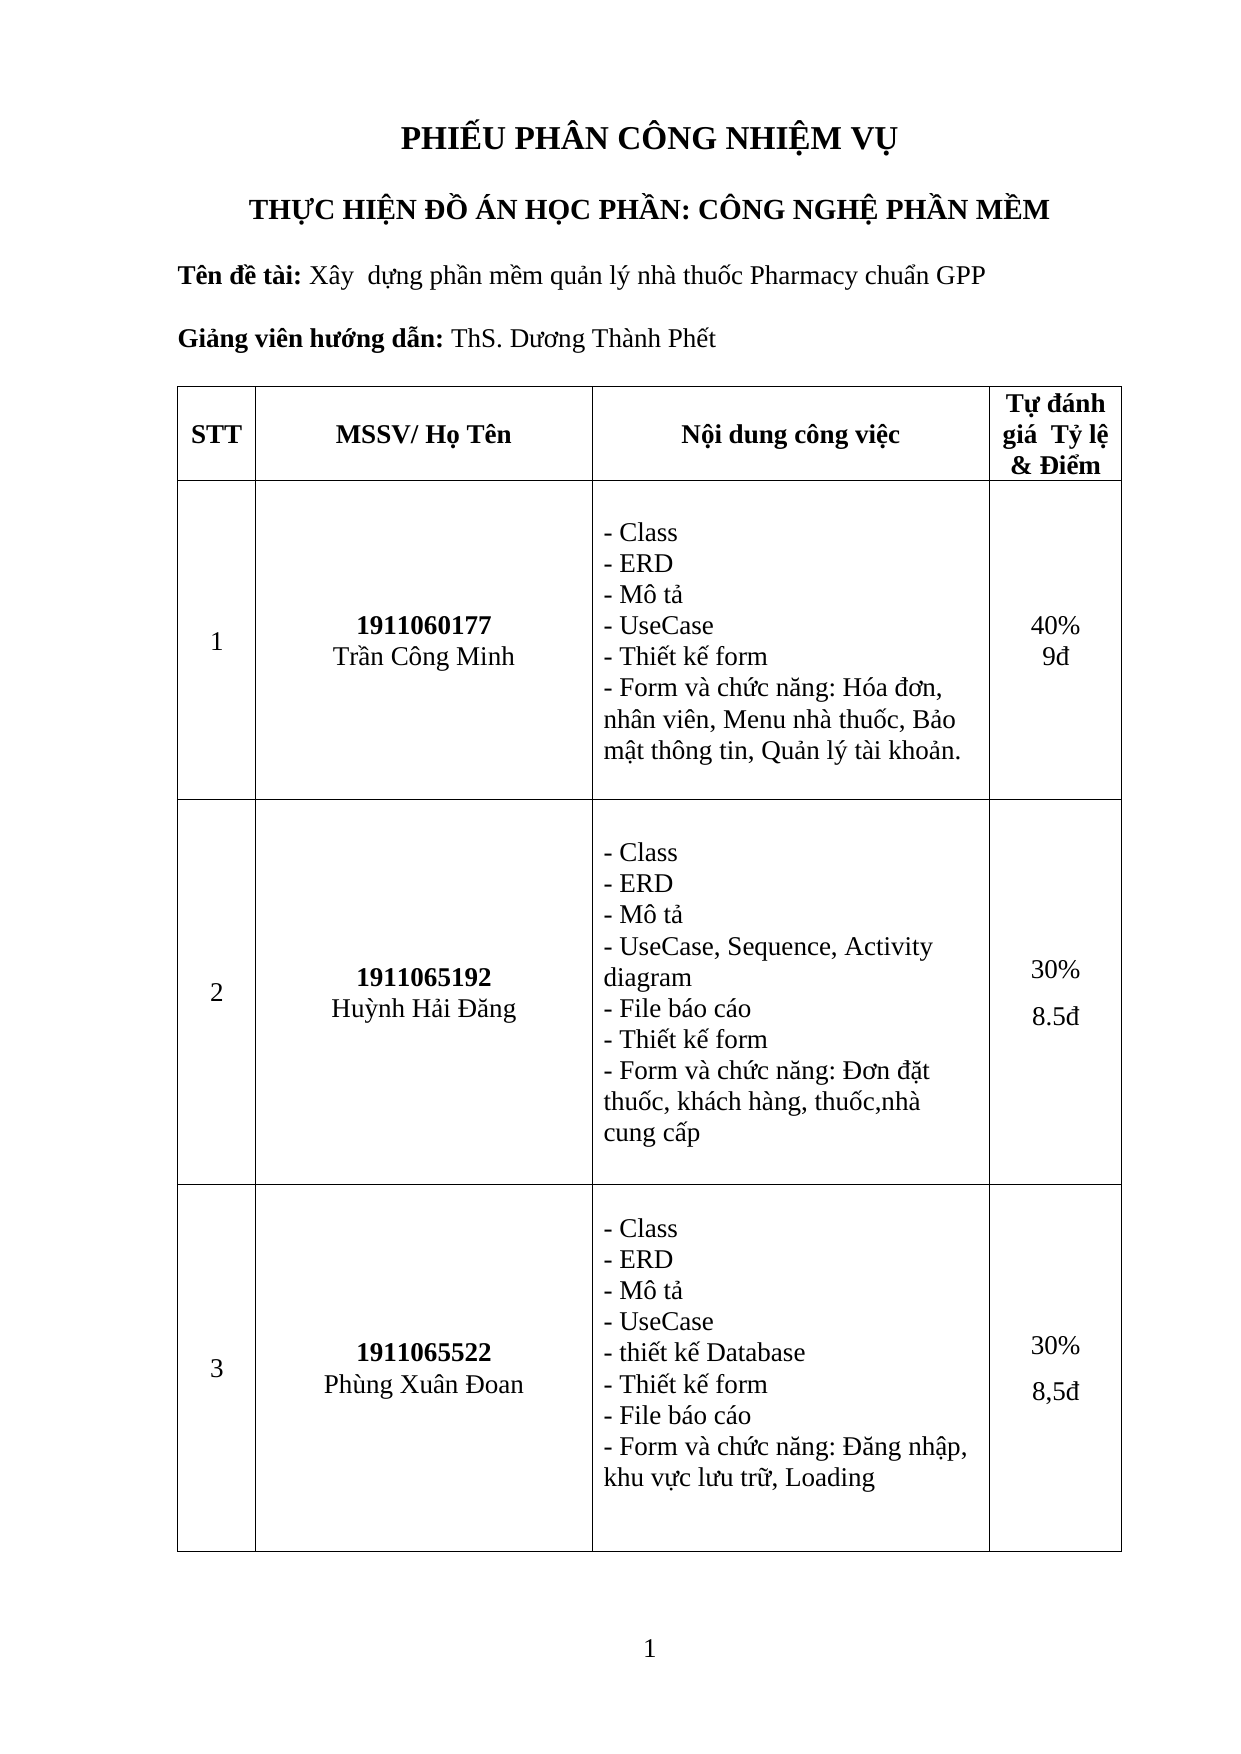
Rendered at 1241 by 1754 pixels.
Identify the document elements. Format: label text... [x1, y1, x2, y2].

table_cell 40% 9đ [990, 481, 1121, 799]
table_cell - Class - ERD - Mô tả - UseCase, Sequence, Activity diagram - File báo cáo - Thiết kế form - Form và chức năng: Đơn đặt thuốc, khách hàng, thuốc,nhà cung cấp [593, 800, 989, 1183]
table_cell 30% 8,5đ [990, 1185, 1121, 1551]
table_header STT [178, 387, 255, 480]
table_cell - Class - ERD - Mô tả - UseCase - thiết kế Database - Thiết kế form - File báo cáo - Form và chức năng: Đăng nhập, khu vực lưu trữ, Loading [593, 1185, 989, 1551]
table_cell 1911065522 Phùng Xuân Đoan [256, 1185, 592, 1551]
text Tên đề tài: Xây dựng phần mềm quản lý nhà thuốc Pharmacy chuẩn GPP [177, 259, 1122, 290]
table_header Tự đánh giá Tỷ lệ & Điểm [990, 387, 1121, 480]
table_cell 3 [178, 1185, 255, 1551]
text PHIẾU PHÂN CÔNG NHIỆM VỤ [177, 118, 1122, 156]
table_cell 2 [178, 800, 255, 1183]
table_cell 1911060177 Trần Công Minh [256, 481, 592, 799]
table_cell - Class - ERD - Mô tả - UseCase - Thiết kế form - Form và chức năng: Hóa đơn, nhân viên, Menu nhà thuốc, Bảo mật thông tin, Quản lý tài khoản. [593, 481, 989, 799]
table_header Nội dung công việc [593, 387, 989, 480]
table_cell 1911065192 Huỳnh Hải Đăng [256, 800, 592, 1183]
table_cell 30% 8.5đ [990, 800, 1121, 1183]
text THỰC HIỆN ĐỒ ÁN HỌC PHẦN: CÔNG NGHỆ PHẦN MỀM [177, 192, 1122, 226]
text Giảng viên hướng dẫn: ThS. Dương Thành Phết [177, 323, 1122, 354]
table_cell 1 [178, 481, 255, 799]
table_header MSSV/ Họ Tên [256, 387, 592, 480]
